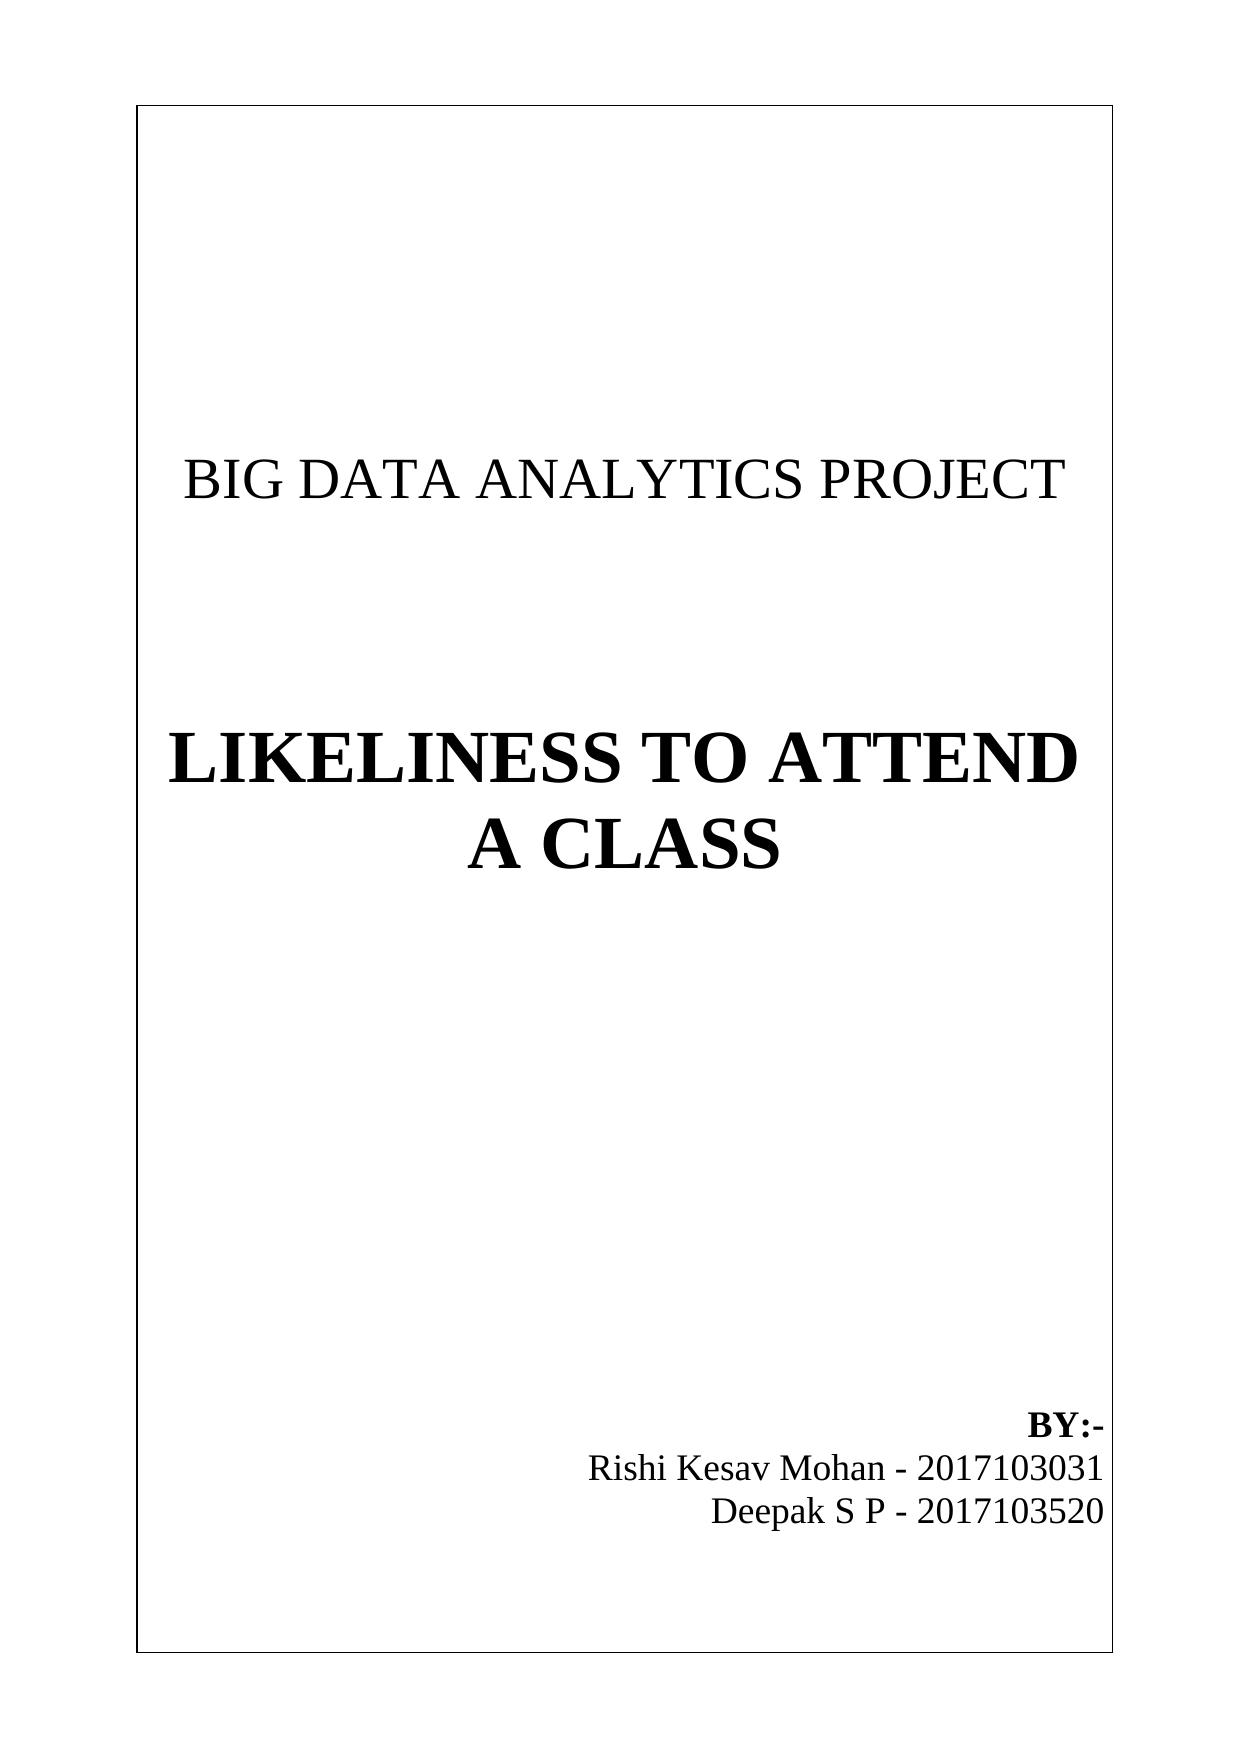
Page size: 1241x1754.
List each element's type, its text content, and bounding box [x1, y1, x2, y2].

text BY:- [146, 1402, 1104, 1445]
text LIKELINESS TO ATTEND A CLASS [146, 712, 1104, 884]
text BIG DATA ANALYTICS PROJECT [146, 444, 1104, 511]
text Deepak S P - 2017103520 [146, 1488, 1104, 1531]
text Rishi Kesav Mohan - 2017103031 [146, 1445, 1104, 1488]
